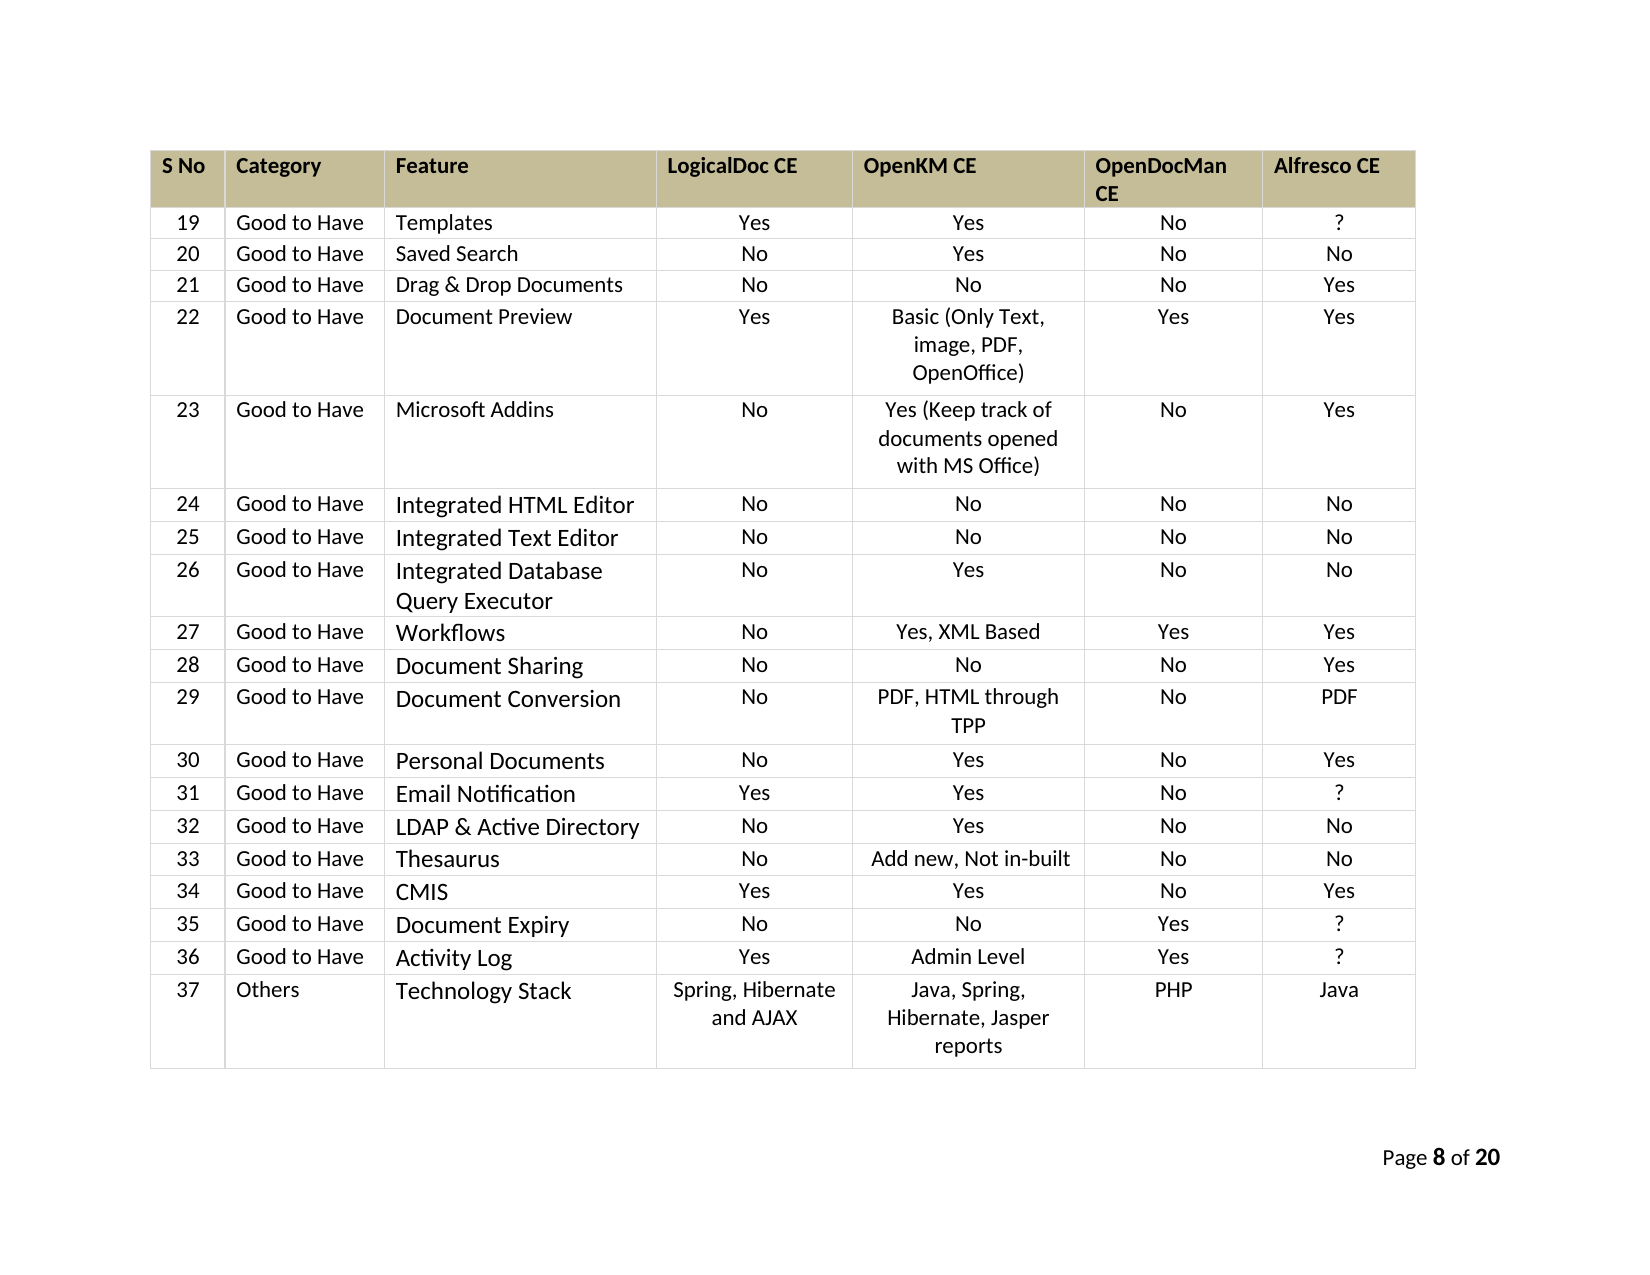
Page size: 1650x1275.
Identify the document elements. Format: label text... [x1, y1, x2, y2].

table_header OpenKM CE [853, 151, 1084, 207]
table_cell 24 [151, 489, 224, 521]
table_cell 28 [151, 650, 224, 682]
table_cell Yes [1263, 745, 1415, 777]
table_cell No [657, 271, 852, 301]
table_cell Yes [1085, 942, 1262, 974]
table_cell ? [1263, 942, 1415, 974]
table_cell No [1085, 555, 1262, 616]
table_cell No [657, 844, 852, 875]
table_cell ? [1263, 208, 1415, 238]
table_cell No [853, 489, 1084, 521]
table_cell Good to Have [226, 302, 384, 394]
table_cell Yes [1263, 396, 1415, 488]
table_cell Yes [853, 239, 1084, 269]
table_cell 31 [151, 778, 224, 810]
table_cell No [657, 617, 852, 649]
table_cell Good to Have [226, 522, 384, 554]
table_cell Spring, Hibernate and AJAX [657, 975, 852, 1068]
table_cell Good to Have [226, 778, 384, 810]
table_cell Good to Have [226, 650, 384, 682]
table_cell Yes (Keep track of documents opened with MS Office) [853, 396, 1084, 488]
table_cell PDF, HTML through TPP [853, 683, 1084, 744]
table_cell Yes [853, 555, 1084, 616]
table_header Alfresco CE [1263, 151, 1415, 207]
table_cell PDF [1263, 683, 1415, 744]
table_cell Yes [1263, 617, 1415, 649]
table_cell 19 [151, 208, 224, 238]
table_cell No [1085, 396, 1262, 488]
table_cell No [1085, 778, 1262, 810]
table_cell Yes [1085, 909, 1262, 941]
table_cell LDAP & Active Directory [385, 811, 656, 843]
table_cell Good to Have [226, 489, 384, 521]
table_cell Personal Documents [385, 745, 656, 777]
table_cell Drag & Drop Documents [385, 271, 656, 301]
table_cell No [1263, 811, 1415, 843]
table_cell No [657, 555, 852, 616]
table_cell No [657, 239, 852, 269]
table_cell Document Sharing [385, 650, 656, 682]
table_cell Yes [853, 745, 1084, 777]
table_cell 20 [151, 239, 224, 269]
table_cell Integrated Database Query Executor [385, 555, 656, 616]
table_cell Integrated Text Editor [385, 522, 656, 554]
table_cell Thesaurus [385, 844, 656, 875]
table_cell Email Notification [385, 778, 656, 810]
table_cell CMIS [385, 876, 656, 908]
table_cell Document Preview [385, 302, 656, 394]
table_cell Yes [1263, 271, 1415, 301]
table_cell 25 [151, 522, 224, 554]
table_cell Good to Have [226, 683, 384, 744]
table_cell Java, Spring, Hibernate, Jasper reports [853, 975, 1084, 1068]
table_cell No [657, 650, 852, 682]
table_cell No [657, 745, 852, 777]
table_cell 27 [151, 617, 224, 649]
table_cell No [853, 650, 1084, 682]
table_cell No [1263, 522, 1415, 554]
table_cell No [1085, 208, 1262, 238]
table_cell No [657, 909, 852, 941]
table_cell No [1263, 489, 1415, 521]
table_cell Yes [657, 302, 852, 394]
table_cell PHP [1085, 975, 1262, 1068]
table_cell Others [226, 975, 384, 1068]
table_cell Technology Stack [385, 975, 656, 1068]
table_cell Good to Have [226, 617, 384, 649]
table_cell Add new, Not in-built [853, 844, 1084, 875]
table_cell Yes [657, 208, 852, 238]
table_cell Yes [853, 876, 1084, 908]
table_cell Good to Have [226, 942, 384, 974]
table_cell No [1085, 811, 1262, 843]
table_cell No [853, 271, 1084, 301]
table_header Category [226, 151, 384, 207]
table_cell Good to Have [226, 876, 384, 908]
table_cell No [1263, 844, 1415, 875]
table_cell No [1085, 239, 1262, 269]
table_cell No [853, 909, 1084, 941]
table_header Feature [385, 151, 656, 207]
table_cell Good to Have [226, 811, 384, 843]
table_cell No [1085, 876, 1262, 908]
table_cell No [853, 522, 1084, 554]
table_cell 36 [151, 942, 224, 974]
table_cell 33 [151, 844, 224, 875]
table_cell No [657, 683, 852, 744]
table_cell ? [1263, 909, 1415, 941]
table_header LogicalDoc CE [657, 151, 852, 207]
table_cell 32 [151, 811, 224, 843]
table_cell Yes [657, 942, 852, 974]
table_cell No [657, 489, 852, 521]
table_cell Yes [657, 778, 852, 810]
table_cell Yes [1085, 617, 1262, 649]
table_cell No [1263, 555, 1415, 616]
table_cell 37 [151, 975, 224, 1068]
table_cell Admin Level [853, 942, 1084, 974]
table_cell Good to Have [226, 208, 384, 238]
table_cell No [1085, 489, 1262, 521]
table_cell 29 [151, 683, 224, 744]
table_cell Yes [853, 208, 1084, 238]
table_cell No [657, 522, 852, 554]
table_cell Good to Have [226, 555, 384, 616]
table_header S No [151, 151, 224, 207]
table_cell No [1263, 239, 1415, 269]
table_cell No [1085, 683, 1262, 744]
table_cell Yes [853, 811, 1084, 843]
table_cell No [1085, 522, 1262, 554]
table_cell No [1085, 844, 1262, 875]
table_cell Good to Have [226, 271, 384, 301]
table_cell Basic (Only Text, image, PDF, OpenOffice) [853, 302, 1084, 394]
table_cell Templates [385, 208, 656, 238]
table_cell 23 [151, 396, 224, 488]
table_cell Integrated HTML Editor [385, 489, 656, 521]
table_cell Good to Have [226, 745, 384, 777]
table_cell Workflows [385, 617, 656, 649]
table_cell No [657, 811, 852, 843]
table_cell No [1085, 271, 1262, 301]
table_cell Document Expiry [385, 909, 656, 941]
table_cell 22 [151, 302, 224, 394]
table_cell Good to Have [226, 396, 384, 488]
table_cell Yes [853, 778, 1084, 810]
table_cell 34 [151, 876, 224, 908]
table_cell No [657, 396, 852, 488]
table_cell Yes, XML Based [853, 617, 1084, 649]
table_cell Yes [1263, 650, 1415, 682]
table_cell 35 [151, 909, 224, 941]
table_header OpenDocMan CE [1085, 151, 1262, 207]
table_cell No [1085, 650, 1262, 682]
table_cell Saved Search [385, 239, 656, 269]
table_cell Yes [1085, 302, 1262, 394]
table_cell Activity Log [385, 942, 656, 974]
table_cell Yes [657, 876, 852, 908]
table_cell Microsoft Addins [385, 396, 656, 488]
table_cell 30 [151, 745, 224, 777]
table_cell 26 [151, 555, 224, 616]
table_cell Good to Have [226, 909, 384, 941]
table_cell Document Conversion [385, 683, 656, 744]
table_cell Java [1263, 975, 1415, 1068]
table_cell 21 [151, 271, 224, 301]
table_cell Yes [1263, 876, 1415, 908]
table_cell ? [1263, 778, 1415, 810]
table_cell No [1085, 745, 1262, 777]
table_cell Yes [1263, 302, 1415, 394]
table_cell Good to Have [226, 239, 384, 269]
table_cell Good to Have [226, 844, 384, 875]
